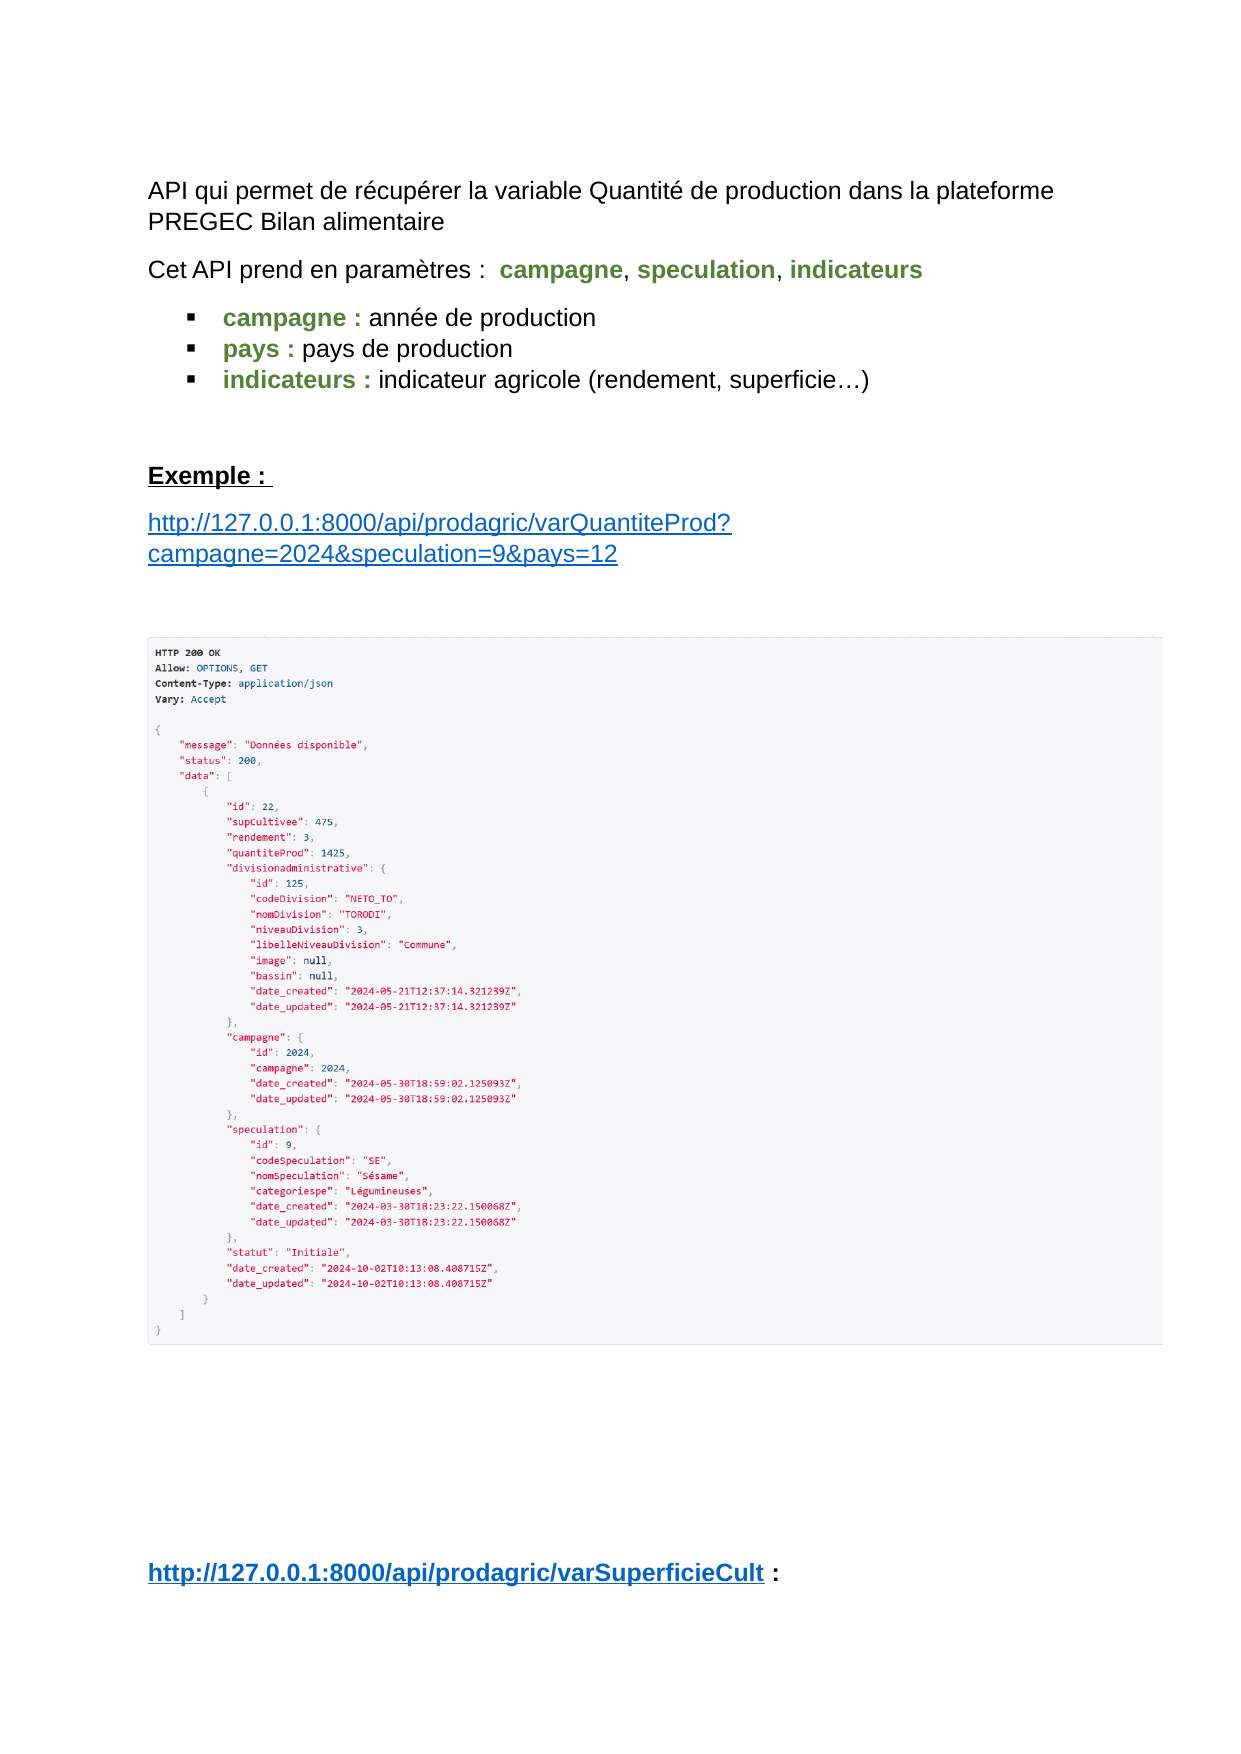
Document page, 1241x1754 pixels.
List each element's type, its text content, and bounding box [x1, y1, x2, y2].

text http://127.0.0.1:8000/api/prodagric/varSuperficieCult : [148, 1558, 1093, 1587]
text http://127.0.0.1:8000/api/prodagric/varQuantiteProd?campagne=2024&speculation=9&pays=12 [148, 508, 1093, 568]
text Cet API prend en paramètres : campagne, speculation, indicateurs [148, 255, 1093, 284]
list indicateurs : indicateur agricole (rendement, superficie…) [185, 365, 1093, 394]
text Exemple : [148, 461, 1093, 489]
list campagne : année de production [185, 303, 1093, 332]
list pays : pays de production [185, 334, 1093, 363]
text API qui permet de récupérer la variable Quantité de production dans la plateforme PREGEC Bilan alimentaire [148, 176, 1093, 236]
picture [147, 634, 1164, 1348]
